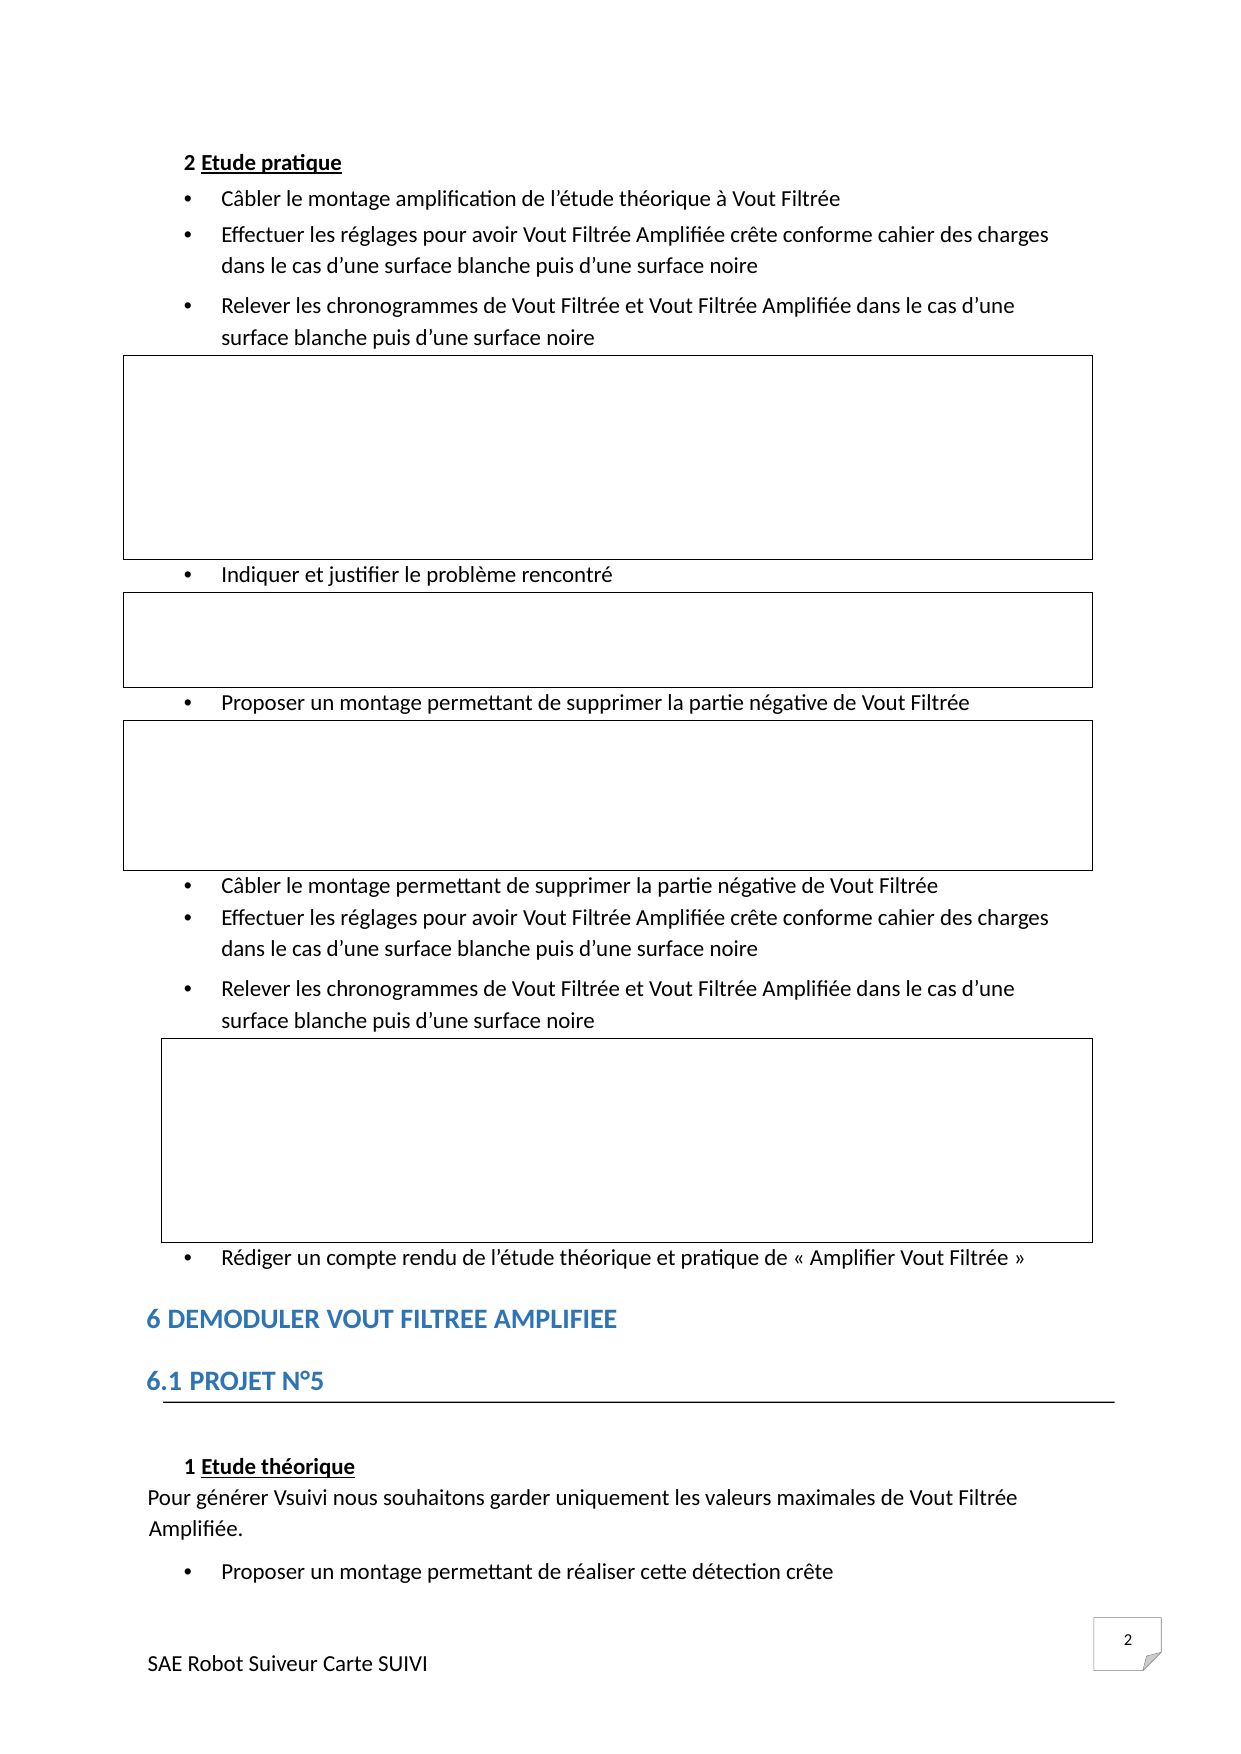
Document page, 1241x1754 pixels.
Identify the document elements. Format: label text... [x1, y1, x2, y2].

subtitle 1 Etude théorique [183, 1452, 1088, 1480]
list Câbler le montage permettant de supprimer la partie négative de Vout Filtrée [183, 871, 1088, 899]
subtitle 6 DEMODULER VOUT FILTREE AMPLIFIEE [146, 1301, 1088, 1335]
subtitle 2 Etude pratique [183, 148, 1088, 176]
list Proposer un montage permettant de supprimer la partie négative de Vout Filtrée [183, 688, 1088, 716]
list Proposer un montage permettant de réaliser cette détection crête [183, 1557, 1088, 1585]
table_header [124, 721, 1092, 870]
text Pour générer Vsuivi nous souhaitons garder uniquement les valeurs maximales de Vout Filtrée Amplifiée. [147, 1483, 1088, 1542]
table_header [124, 356, 1092, 559]
list Indiquer et justifier le problème rencontré [183, 560, 1088, 588]
list Câbler le montage amplification de l’étude théorique à Vout Filtrée [183, 184, 1088, 212]
list Relever les chronogrammes de Vout Filtrée et Vout Filtrée Amplifiée dans le cas d’une surface blanche puis d’une surface noire [183, 974, 1088, 1034]
list Effectuer les réglages pour avoir Vout Filtrée Amplifiée crête conforme cahier des charges dans le cas d’une surface blanche puis d’une surface noire [183, 903, 1088, 962]
subtitle 6.1 PROJET N°5 [146, 1363, 1088, 1398]
list Relever les chronogrammes de Vout Filtrée et Vout Filtrée Amplifiée dans le cas d’une surface blanche puis d’une surface noire [183, 292, 1088, 351]
table_header [124, 593, 1092, 687]
table_header [162, 1039, 1092, 1242]
list Rédiger un compte rendu de l’étude théorique et pratique de « Amplifier Vout Filtrée » [183, 1243, 1088, 1271]
list Effectuer les réglages pour avoir Vout Filtrée Amplifiée crête conforme cahier des charges dans le cas d’une surface blanche puis d’une surface noire [183, 220, 1088, 279]
